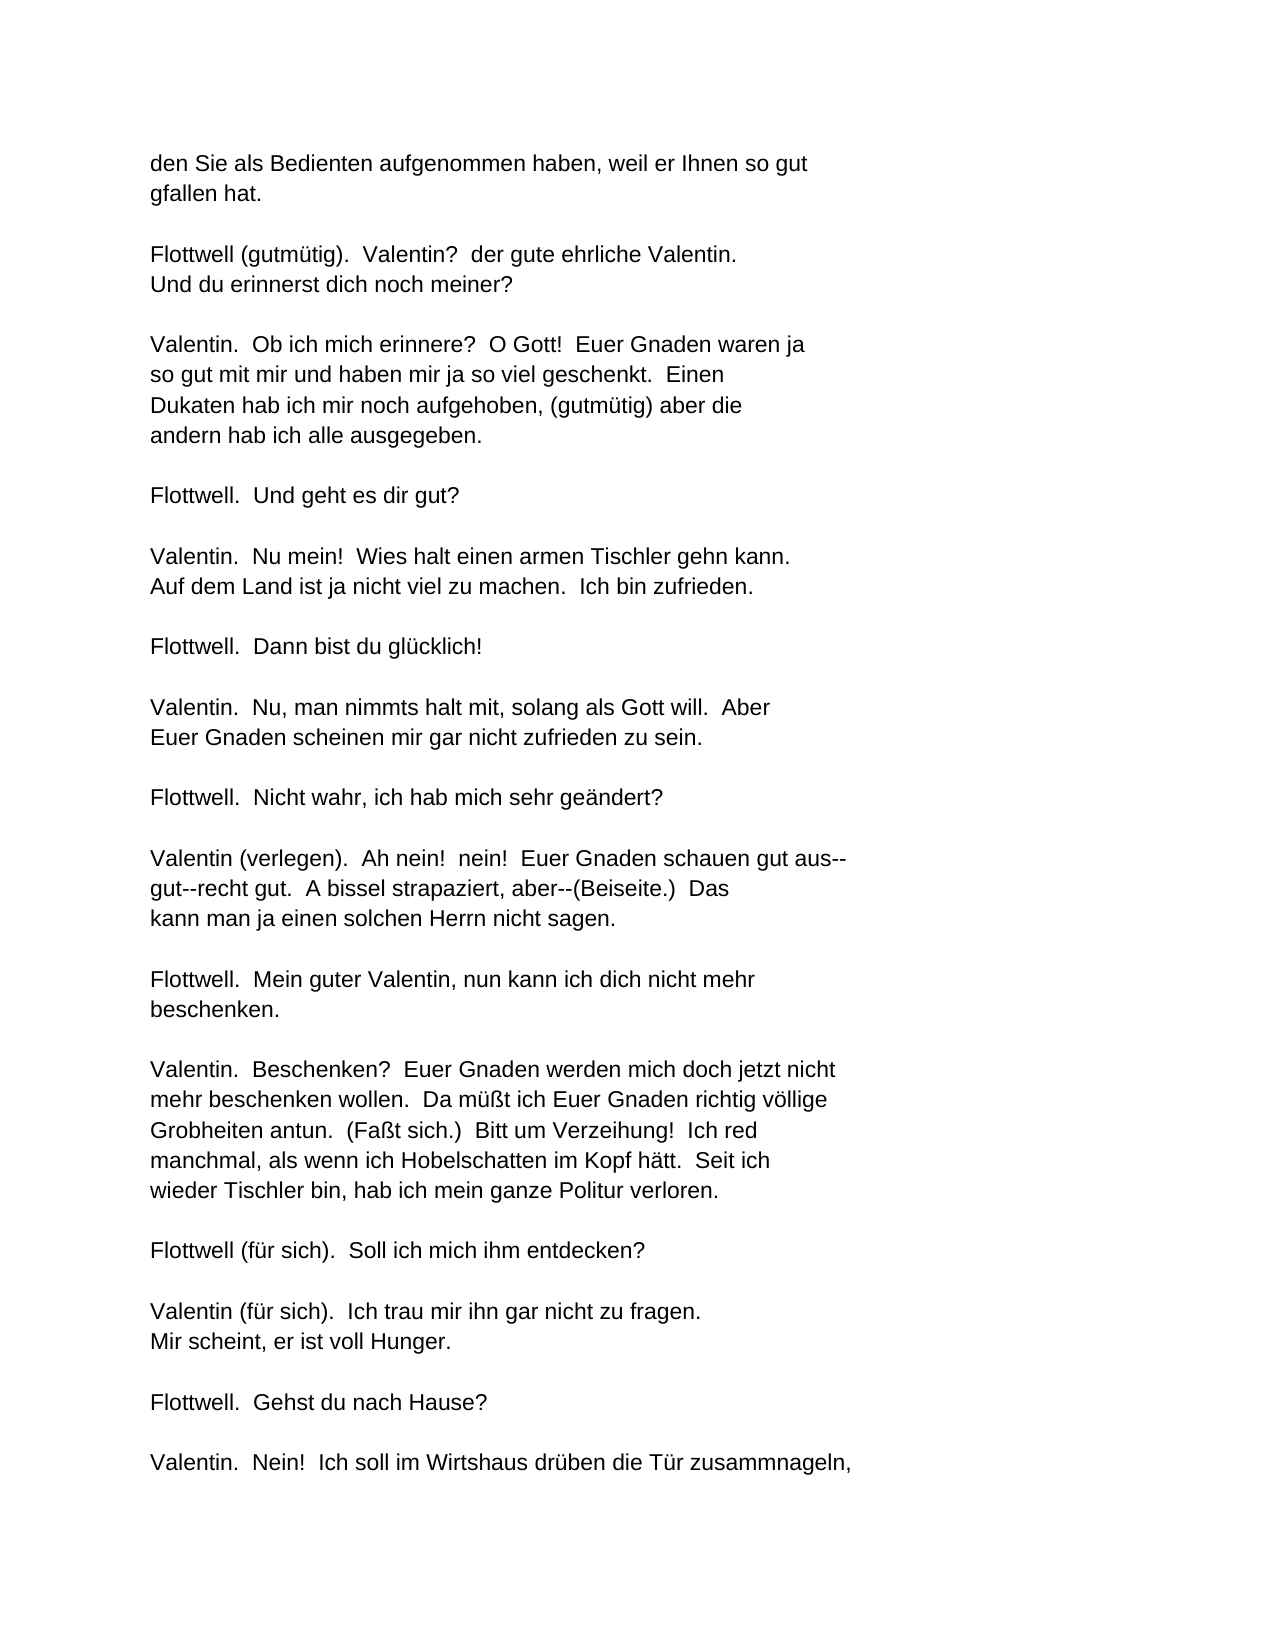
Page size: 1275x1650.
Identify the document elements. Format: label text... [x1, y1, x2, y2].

text wieder Tischler bin, hab ich mein ganze Politur verloren. [150, 1177, 1125, 1203]
text Flottwell (gutmütig). Valentin? der gute ehrliche Valentin. [150, 241, 1125, 267]
text Valentin (für sich). Ich trau mir ihn gar nicht zu fragen. [150, 1298, 1125, 1324]
text Grobheiten antun. (Faßt sich.) Bitt um Verzeihung! Ich red [150, 1117, 1125, 1143]
text Flottwell. Nicht wahr, ich hab mich sehr geändert? [150, 784, 1125, 811]
text den Sie als Bedienten aufgenommen haben, weil er Ihnen so gut [150, 150, 1125, 176]
text Mir scheint, er ist voll Hunger. [150, 1328, 1125, 1354]
text mehr beschenken wollen. Da müßt ich Euer Gnaden richtig völlige [150, 1086, 1125, 1113]
text Flottwell. Gehst du nach Hause? [150, 1388, 1125, 1415]
text Valentin. Beschenken? Euer Gnaden werden mich doch jetzt nicht [150, 1056, 1125, 1083]
text andern hab ich alle ausgegeben. [150, 422, 1125, 448]
text Valentin. Nu mein! Wies halt einen armen Tischler gehn kann. [150, 543, 1125, 569]
text Valentin. Ob ich mich erinnere? O Gott! Euer Gnaden waren ja [150, 331, 1125, 358]
text Flottwell (für sich). Soll ich mich ihm entdecken? [150, 1237, 1125, 1264]
text beschenken. [150, 996, 1125, 1022]
text Euer Gnaden scheinen mir gar nicht zufrieden zu sein. [150, 724, 1125, 750]
text Dukaten hab ich mir noch aufgehoben, (gutmütig) aber die [150, 392, 1125, 418]
text Auf dem Land ist ja nicht viel zu machen. Ich bin zufrieden. [150, 573, 1125, 599]
text so gut mit mir und haben mir ja so viel geschenkt. Einen [150, 361, 1125, 388]
text Valentin. Nu, man nimmts halt mit, solang als Gott will. Aber [150, 694, 1125, 720]
text manchmal, als wenn ich Hobelschatten im Kopf hätt. Seit ich [150, 1147, 1125, 1173]
text gut--recht gut. A bissel strapaziert, aber--(Beiseite.) Das [150, 875, 1125, 901]
text kann man ja einen solchen Herrn nicht sagen. [150, 905, 1125, 932]
text Valentin (verlegen). Ah nein! nein! Euer Gnaden schauen gut aus-- [150, 845, 1125, 871]
text Und du erinnerst dich noch meiner? [150, 271, 1125, 297]
text Flottwell. Und geht es dir gut? [150, 482, 1125, 509]
text gfallen hat. [150, 180, 1125, 207]
text Valentin. Nein! Ich soll im Wirtshaus drüben die Tür zusammnageln, [150, 1449, 1125, 1475]
text Flottwell. Mein guter Valentin, nun kann ich dich nicht mehr [150, 966, 1125, 992]
text Flottwell. Dann bist du glücklich! [150, 633, 1125, 660]
